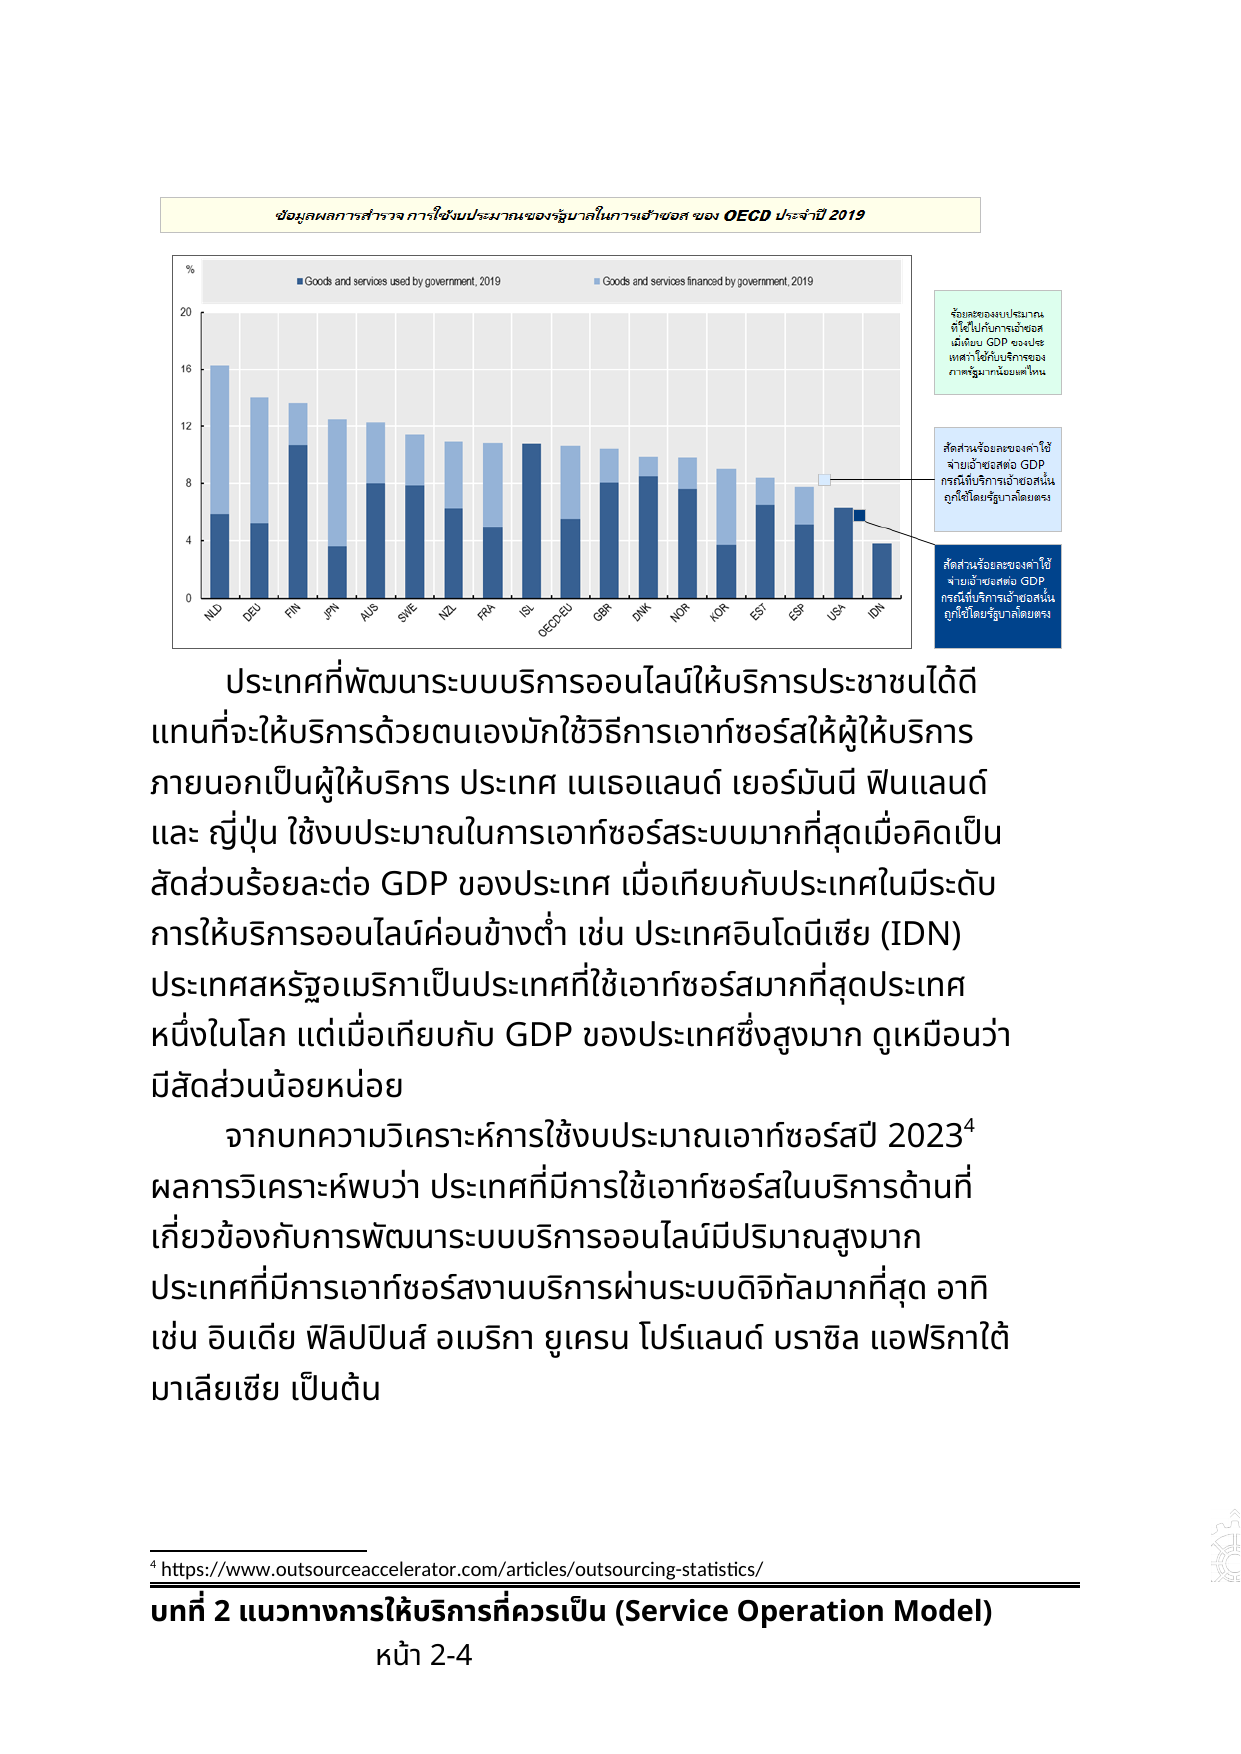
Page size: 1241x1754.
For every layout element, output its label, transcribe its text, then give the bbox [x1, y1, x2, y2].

picture [1211, 1505, 1241, 1582]
text จากบทความวิเคราะห์การใช้งบประมาณเอาท์ซอร์สปี 2023 ผลการวิเคราะห์พบว่า ประเทศที่มีการใช้เอาท์ซอร์สในบริการด้านที่เกี่ยวข้องกับการพัฒนาระบบบริการออนไลน์มีปริมาณสูงมาก ประเทศที่มีการเอาท์ซอร์สงานบริการผ่านระบบดิจิทัลมากที่สุด อาทิ เช่น อินเดีย ฟิลิปปินส์ อเมริกา ยูเครน โปร์แลนด์ บราซิล แอฟริกาใต้ มาเลียเซีย เป็นต้น [150, 1112, 1015, 1415]
picture [150, 187, 1071, 658]
text ประเทศที่พัฒนาระบบบริการออนไลน์ให้บริการประชาชนได้ดี แทนที่จะให้บริการด้วยตนเองมักใช้วิธีการเอาท์ซอร์สให้ผู้ให้บริการภายนอกเป็นผู้ให้บริการ ประเทศ เนเธอแลนด์ เยอร์มันนี ฟินแลนด์และ ญี่ปุ่น ใช้งบประมาณในการเอาท์ซอร์สระบบมากที่สุดเมื่อคิดเป็นสัดส่วนร้อยละต่อ GDP ของประเทศ เมื่อเทียบกับประเทศในมีระดับการให้บริการออนไลน์ค่อนข้างต่ำ เช่น ประเทศอินโดนีเซีย (IDN) ประเทศสหรัฐอเมริกาเป็นประเทศที่ใช้เอาท์ซอร์สมากที่สุดประเทศหนึ่งในโลก แต่เมื่อเทียบกับ GDP ของประเทศซึ่งสูงมาก ดูเหมือนว่ามีสัดส่วนน้อยหน่อย [150, 658, 1015, 1112]
